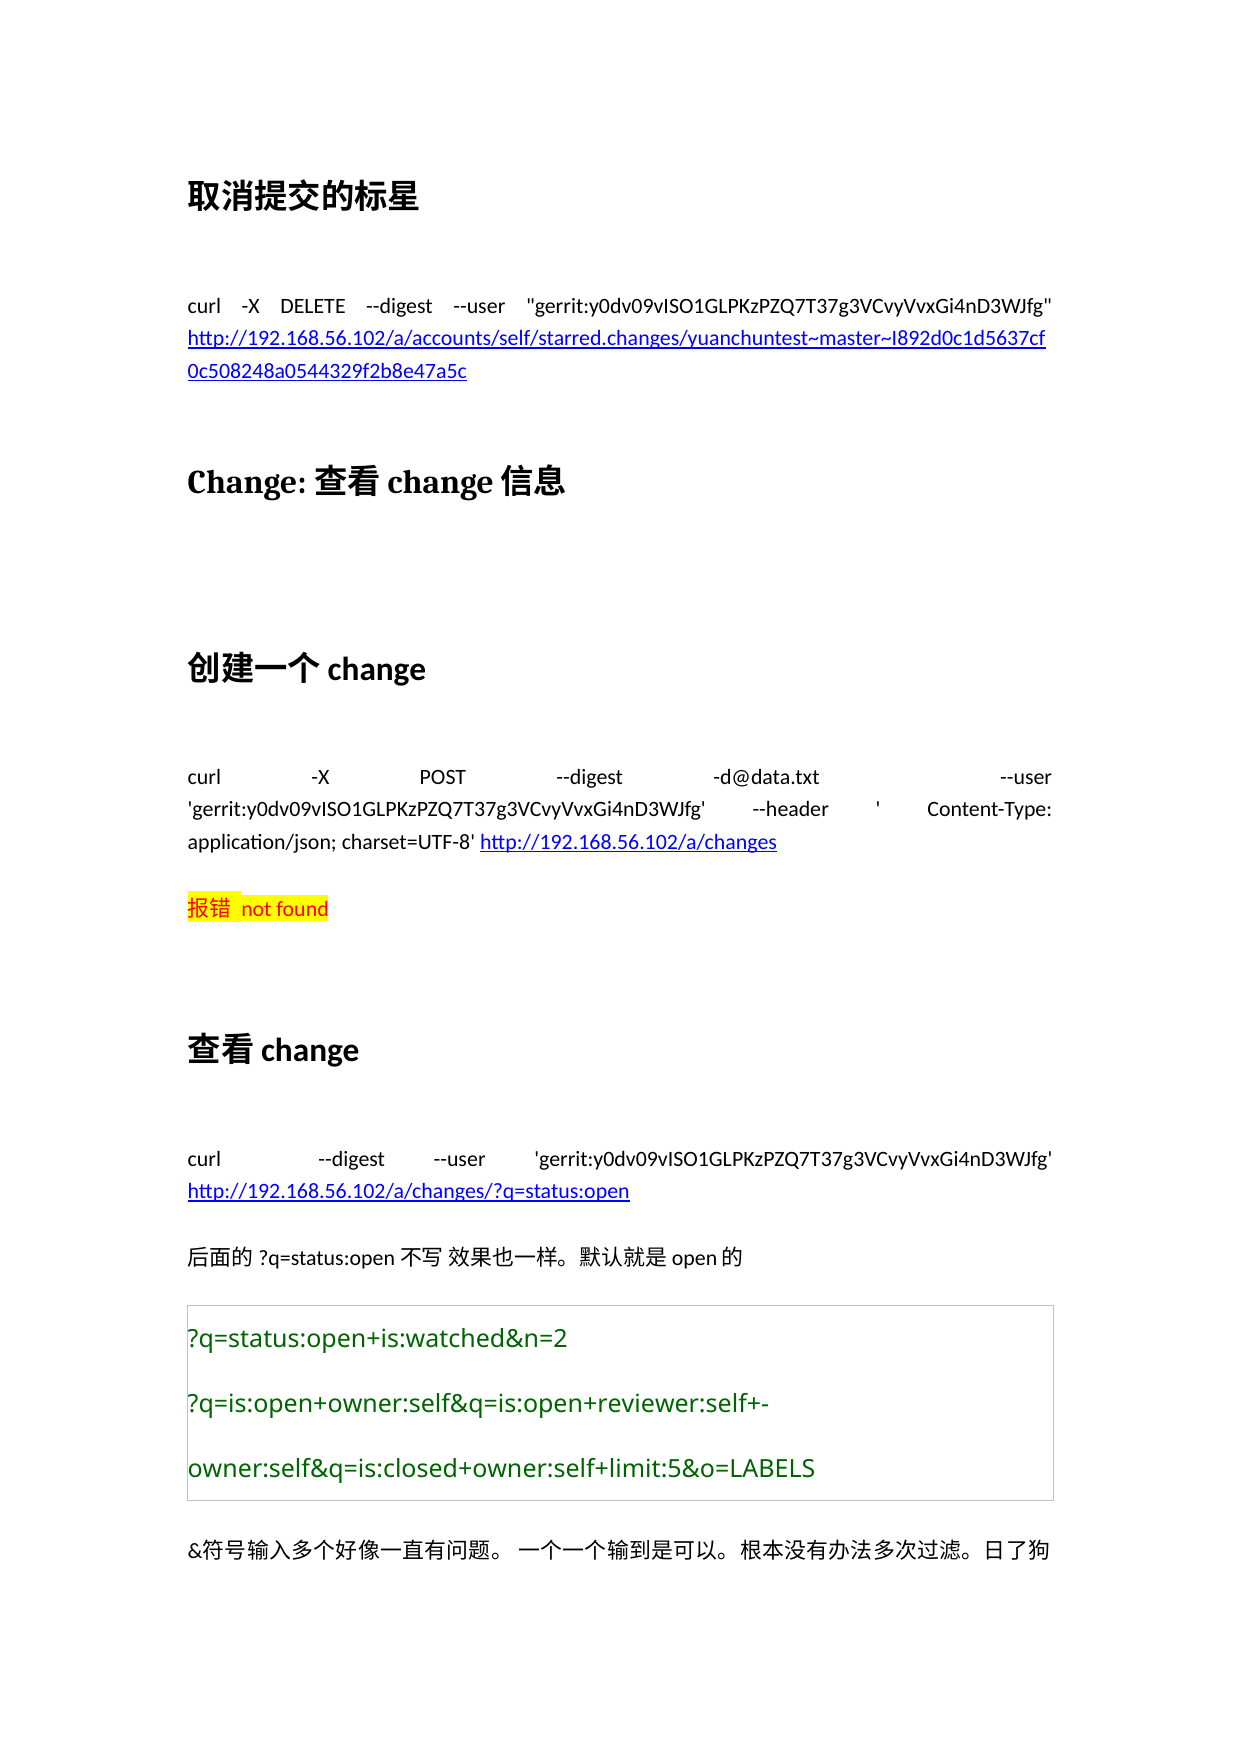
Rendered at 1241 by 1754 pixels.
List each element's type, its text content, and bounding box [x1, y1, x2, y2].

text ?q=is:open+owner:self&q=is:open+reviewer:self+-owner:self&q=is:closed+owner:self+limit:5&o=LABELS [188, 1369, 1053, 1500]
subtitle 取消提交的标星 [187, 162, 1053, 227]
subtitle Change: 查看change信息 [187, 446, 1053, 511]
text 后面的 ?q=status:open 不写 效果也一样。默认就是open的 [187, 1239, 1053, 1272]
text curl -X POST --digest -d@data.txt --user 'gerrit:y0dv09vISO1GLPKzPZQ7T37g3VCvyVvxGi4nD3WJfg' --header ' Content-Type: application/json; charset=UTF-8' http://192.168.56.102/a/changes [187, 760, 1053, 858]
subtitle 创建一个change [187, 633, 1053, 698]
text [187, 1533, 1053, 1566]
text curl -X DELETE --digest --user "gerrit:y0dv09vISO1GLPKzPZQ7T37g3VCvyVvxGi4nD3WJfg" http://192.168.56.102/a/accounts/self/starred.changes/yuanchuntest~master~I892d0c1d5637cf0c508248a0544329f2b8e47a5c [187, 289, 1053, 387]
subtitle 查看change [187, 1015, 1053, 1080]
text 报错 not found [187, 890, 1053, 923]
text ?q=status:open+is:watched&n=2 [188, 1306, 1053, 1369]
text curl --digest --user 'gerrit:y0dv09vISO1GLPKzPZQ7T37g3VCvyVvxGi4nD3WJfg' http://192.168.56.102/a/changes/?q=status:open [187, 1142, 1053, 1207]
